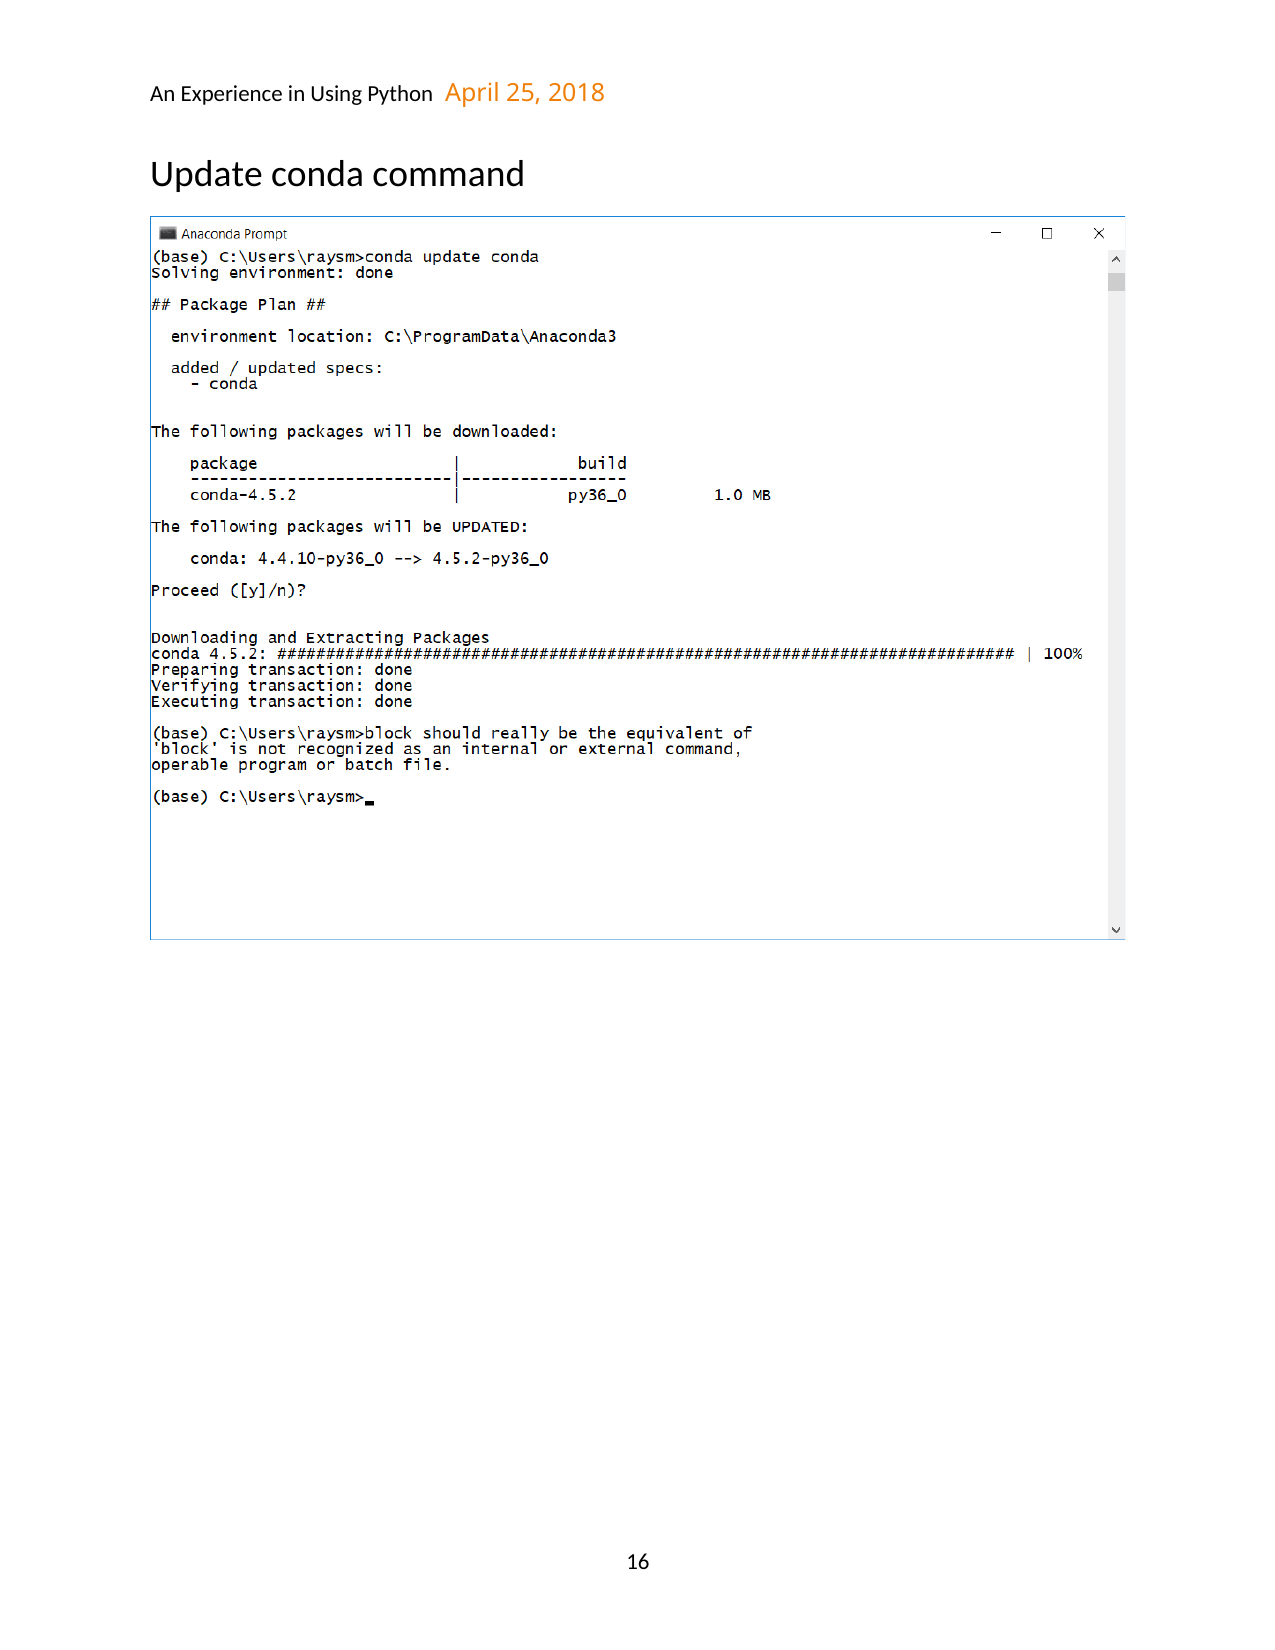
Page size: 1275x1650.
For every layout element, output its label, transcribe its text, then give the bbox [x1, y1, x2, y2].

text Update conda command [150, 150, 1125, 196]
picture [150, 216, 1125, 940]
